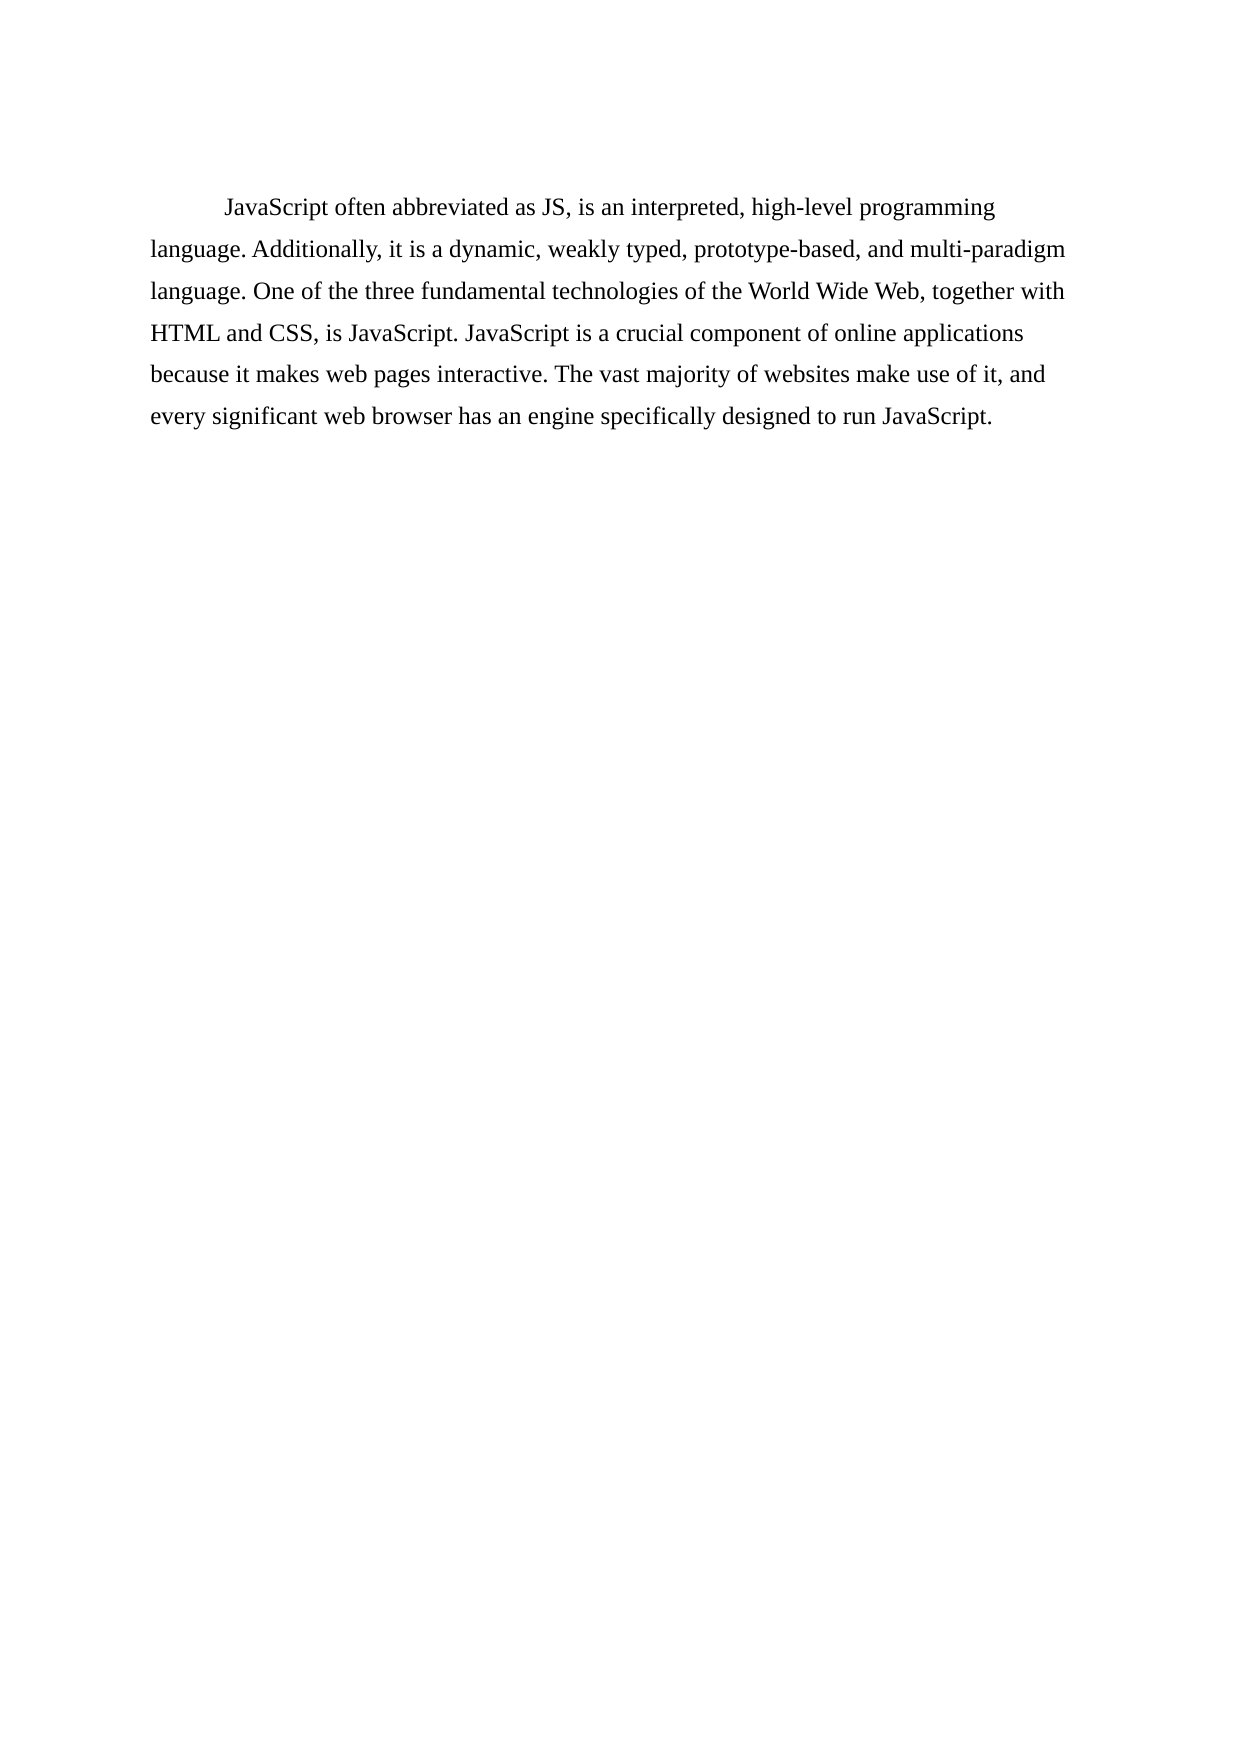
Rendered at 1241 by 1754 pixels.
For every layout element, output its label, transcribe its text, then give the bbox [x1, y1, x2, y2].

text JavaScript often abbreviated as JS, is an interpreted, high-level programming language. Additionally, it is a dynamic, weakly typed, prototype-based, and multi-paradigm language. One of the three fundamental technologies of the World Wide Web, together with HTML and CSS, is JavaScript. JavaScript is a crucial component of online applications because it makes web pages interactive. The vast majority of websites make use of it, and every significant web browser has an engine specifically designed to run JavaScript. [150, 192, 1091, 430]
